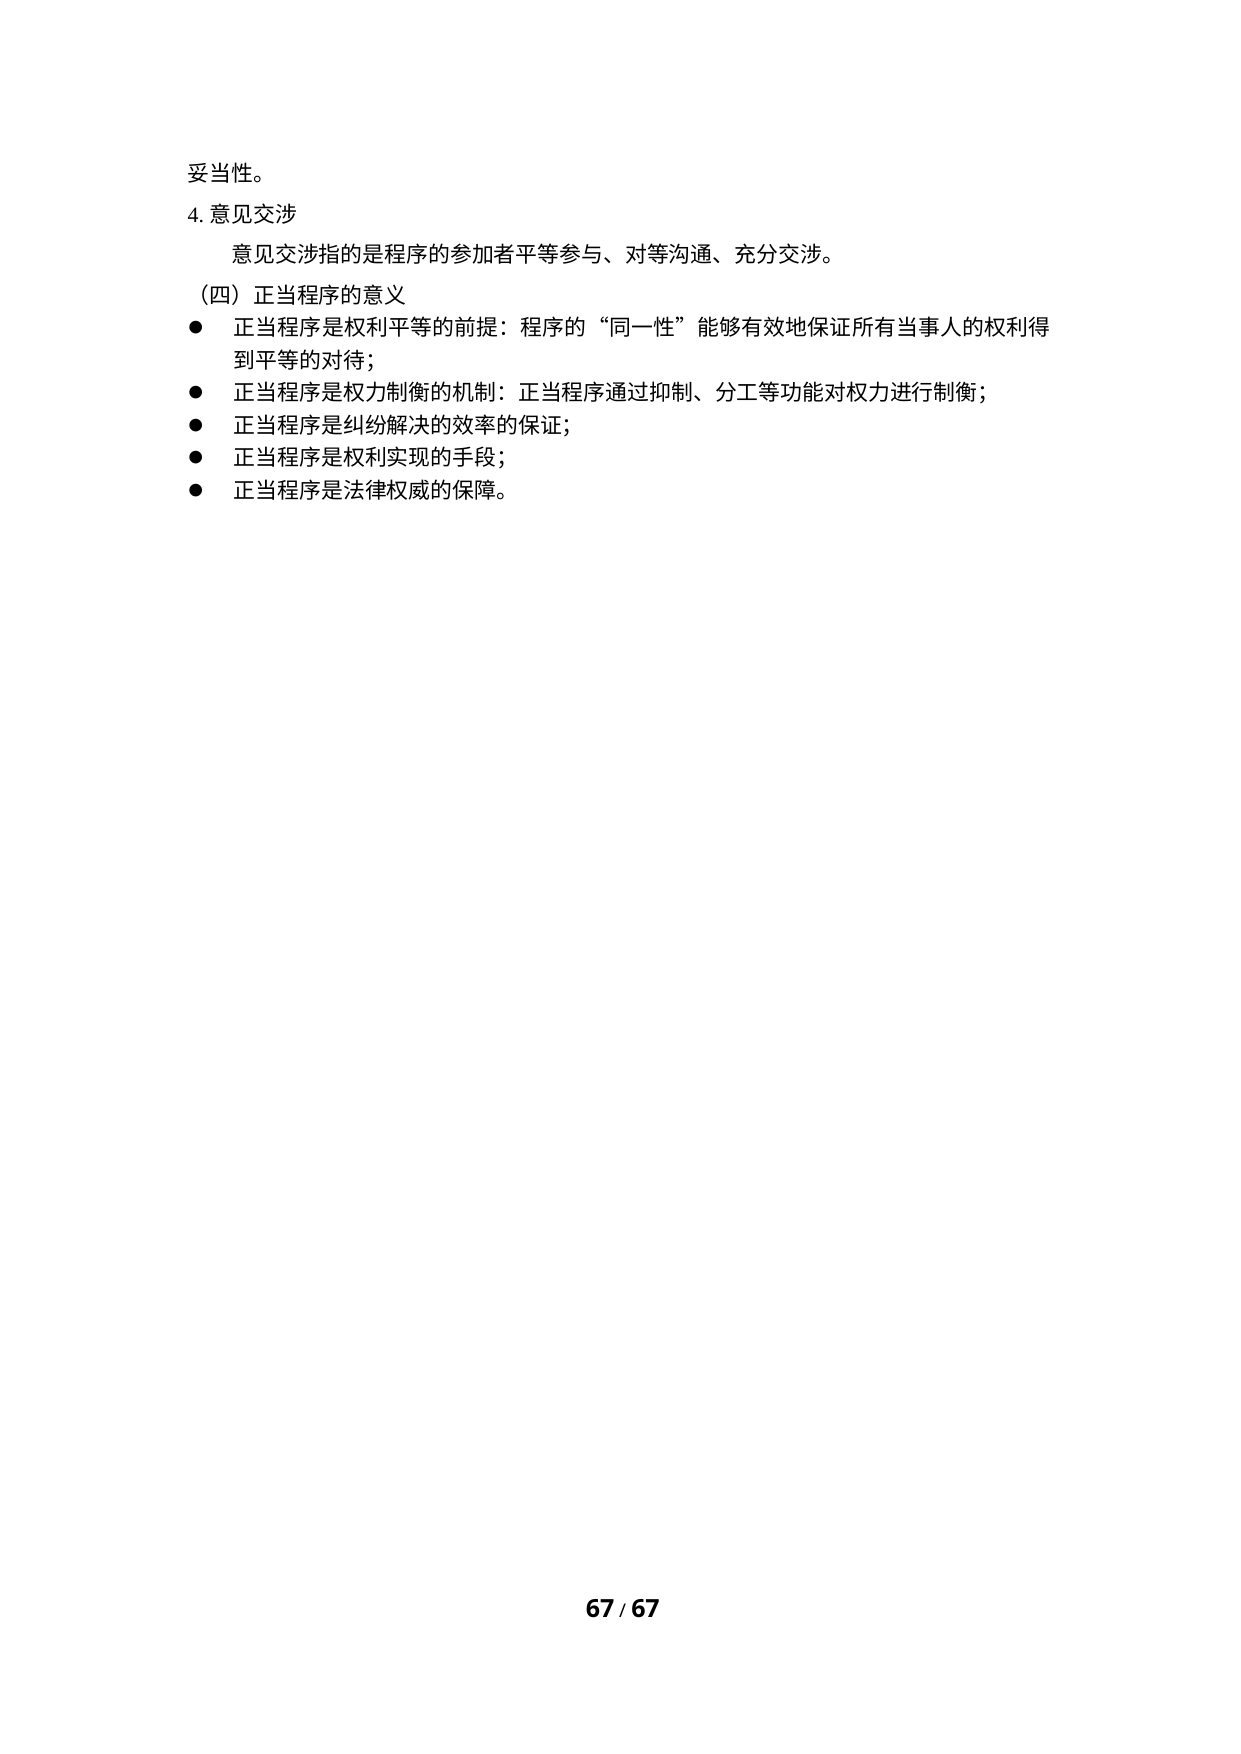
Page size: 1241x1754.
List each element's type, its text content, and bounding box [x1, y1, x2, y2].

list 正当程序是权力制衡的机制：正当程序通过抑制、分工等功能对权力进行制衡； [187, 375, 1053, 407]
text 程序真实不等于客观真实。通过程序得出的结果是否符合客观真实在一定程度上无法检验。程序参与者的立场、价值观和利益等的多元也导致结果无法令各方满意。在此种情况下，“看得见的公正”就具有特别重要的意义。程序的正当可以间接地支持实质结果的妥当性。 [187, 156, 1053, 188]
text （四）正当程序的意义 [187, 277, 1053, 310]
text 意见交涉指的是程序的参加者平等参与、对等沟通、充分交涉。 [187, 237, 1053, 269]
list 正当程序是权利平等的前提：程序的“同一性”能够有效地保证所有当事人的权利得到平等的对待； [187, 310, 1053, 375]
list 正当程序是纠纷解决的效率的保证； [187, 407, 1053, 440]
list 正当程序是法律权威的保障。 [187, 472, 1053, 505]
text 4. 意见交涉 [187, 196, 1053, 229]
list 正当程序是权利实现的手段； [187, 440, 1053, 472]
